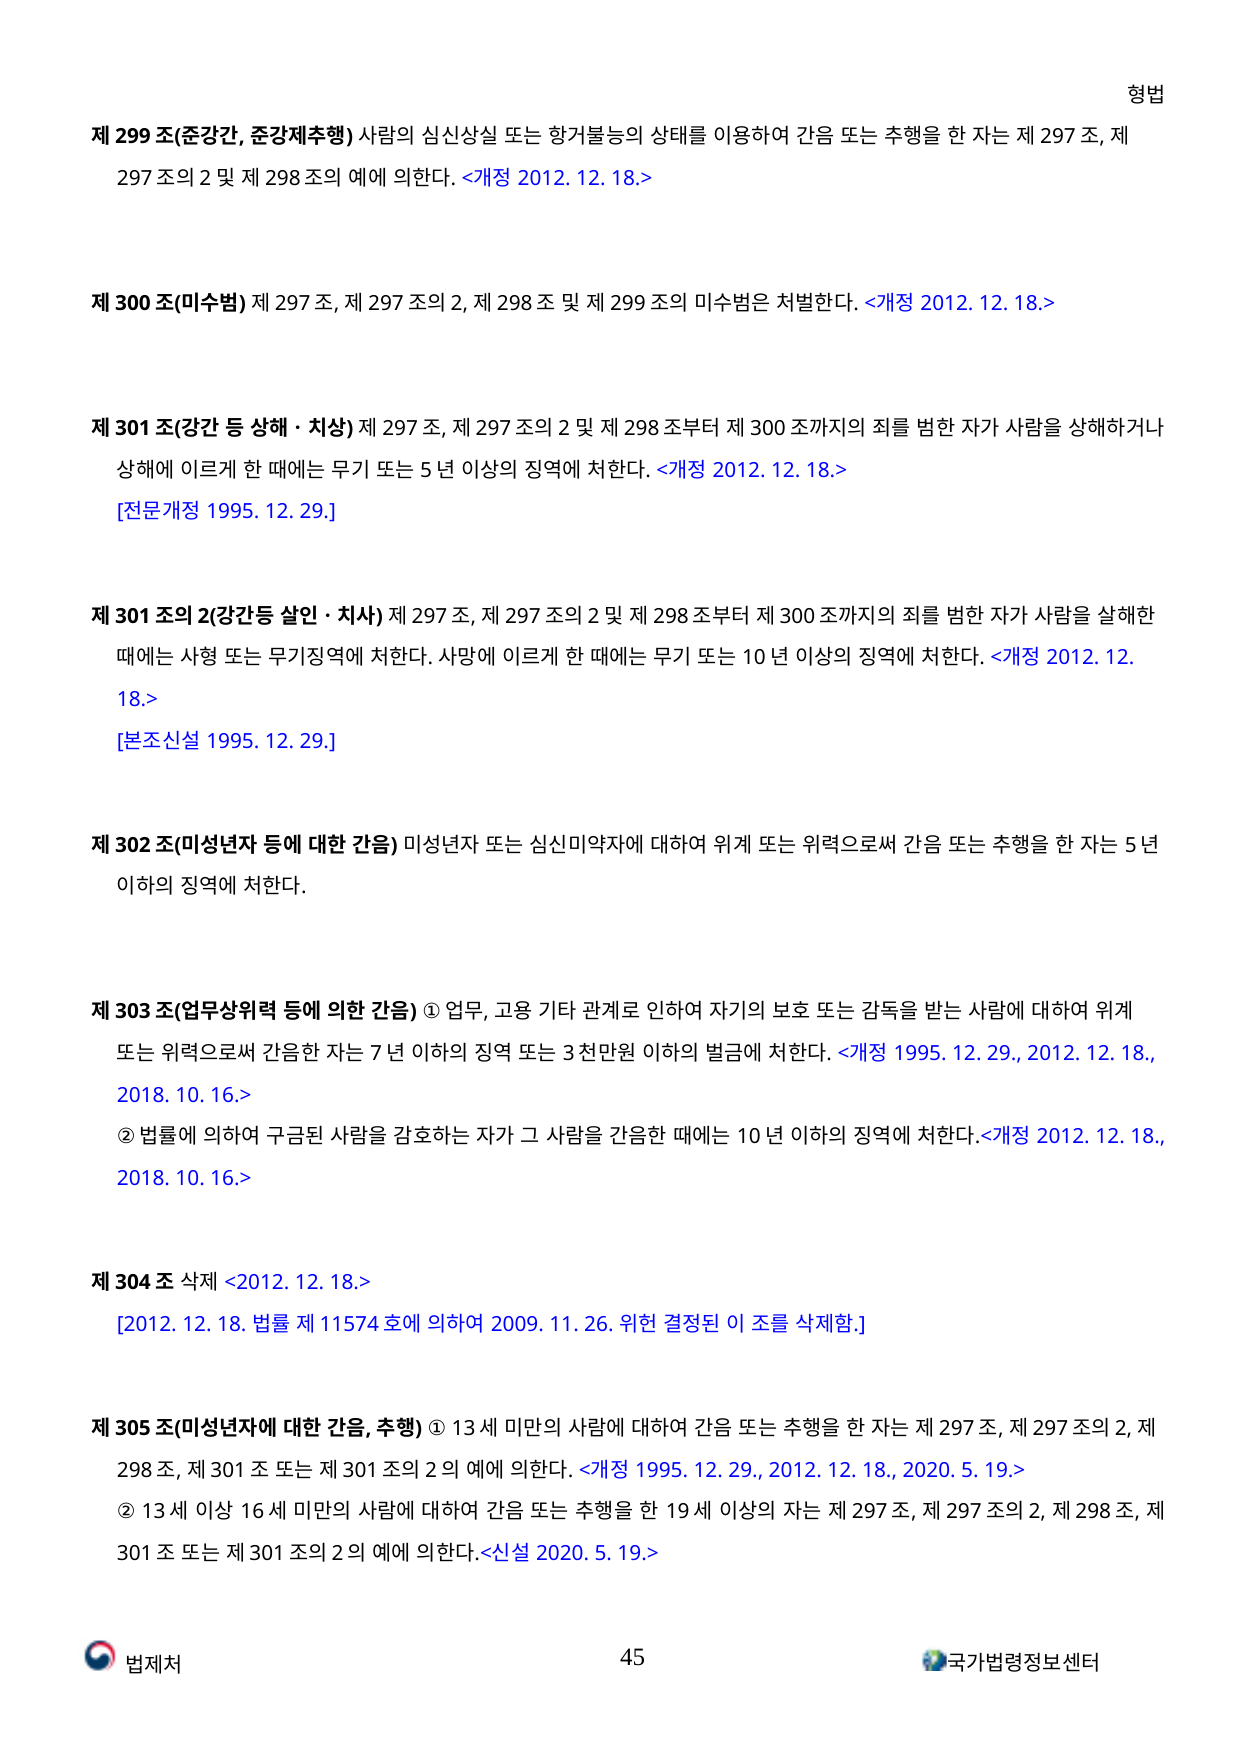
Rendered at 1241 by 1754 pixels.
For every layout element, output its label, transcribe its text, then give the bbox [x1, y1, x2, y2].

text [2012. 12. 18. 법률 제11574호에 의하여 2009. 11. 26. 위헌 결정된 이 조를 삭제함.] [117, 1296, 1165, 1337]
text 제304조 삭제 <2012. 12. 18.> [92, 1254, 1165, 1296]
text 제301조의2(강간등 살인ㆍ치사) 제297조, 제297조의2 및 제298조부터 제300조까지의 죄를 범한 자가 사람을 살해한 때에는 사형 또는 무기징역에 처한다. 사망에 이르게 한 때에는 무기 또는 10년 이상의 징역에 처한다. <개정 2012. 12. 18.> [92, 587, 1165, 712]
text 제299조(준강간, 준강제추행) 사람의 심신상실 또는 항거불능의 상태를 이용하여 간음 또는 추행을 한 자는 제297조, 제297조의2 및 제298조의 예에 의한다. <개정 2012. 12. 18.> [92, 108, 1165, 192]
text [본조신설 1995. 12. 29.] [117, 712, 1165, 754]
text [전문개정 1995. 12. 29.] [117, 483, 1165, 525]
text 제305조(미성년자에 대한 간음, 추행) ① 13세 미만의 사람에 대하여 간음 또는 추행을 한 자는 제297조, 제297조의2, 제298조, 제301조 또는 제301조의2의 예에 의한다. <개정 1995. 12. 29., 2012. 12. 18., 2020. 5. 19.> [92, 1400, 1165, 1483]
picture [75, 1637, 126, 1673]
text 제300조(미수범) 제297조, 제297조의2, 제298조 및 제299조의 미수범은 처벌한다. <개정 2012. 12. 18.> [92, 275, 1165, 317]
picture [892, 1637, 947, 1671]
text 제301조(강간 등 상해ㆍ치상) 제297조, 제297조의2 및 제298조부터 제300조까지의 죄를 범한 자가 사람을 상해하거나 상해에 이르게 한 때에는 무기 또는 5년 이상의 징역에 처한다. <개정 2012. 12. 18.> [92, 400, 1165, 483]
text 제303조(업무상위력 등에 의한 간음) ①업무, 고용 기타 관계로 인하여 자기의 보호 또는 감독을 받는 사람에 대하여 위계 또는 위력으로써 간음한 자는 7년 이하의 징역 또는 3천만원 이하의 벌금에 처한다. <개정 1995. 12. 29., 2012. 12. 18., 2018. 10. 16.> [92, 983, 1165, 1108]
text 제302조(미성년자 등에 대한 간음) 미성년자 또는 심신미약자에 대하여 위계 또는 위력으로써 간음 또는 추행을 한 자는 5년 이하의 징역에 처한다. [92, 817, 1165, 900]
text ② 13세 이상 16세 미만의 사람에 대하여 간음 또는 추행을 한 19세 이상의 자는 제297조, 제297조의2, 제298조, 제301조 또는 제301조의2의 예에 의한다.<신설 2020. 5. 19.> [117, 1483, 1165, 1567]
text ②법률에 의하여 구금된 사람을 감호하는 자가 그 사람을 간음한 때에는 10년 이하의 징역에 처한다.<개정 2012. 12. 18., 2018. 10. 16.> [117, 1108, 1165, 1192]
